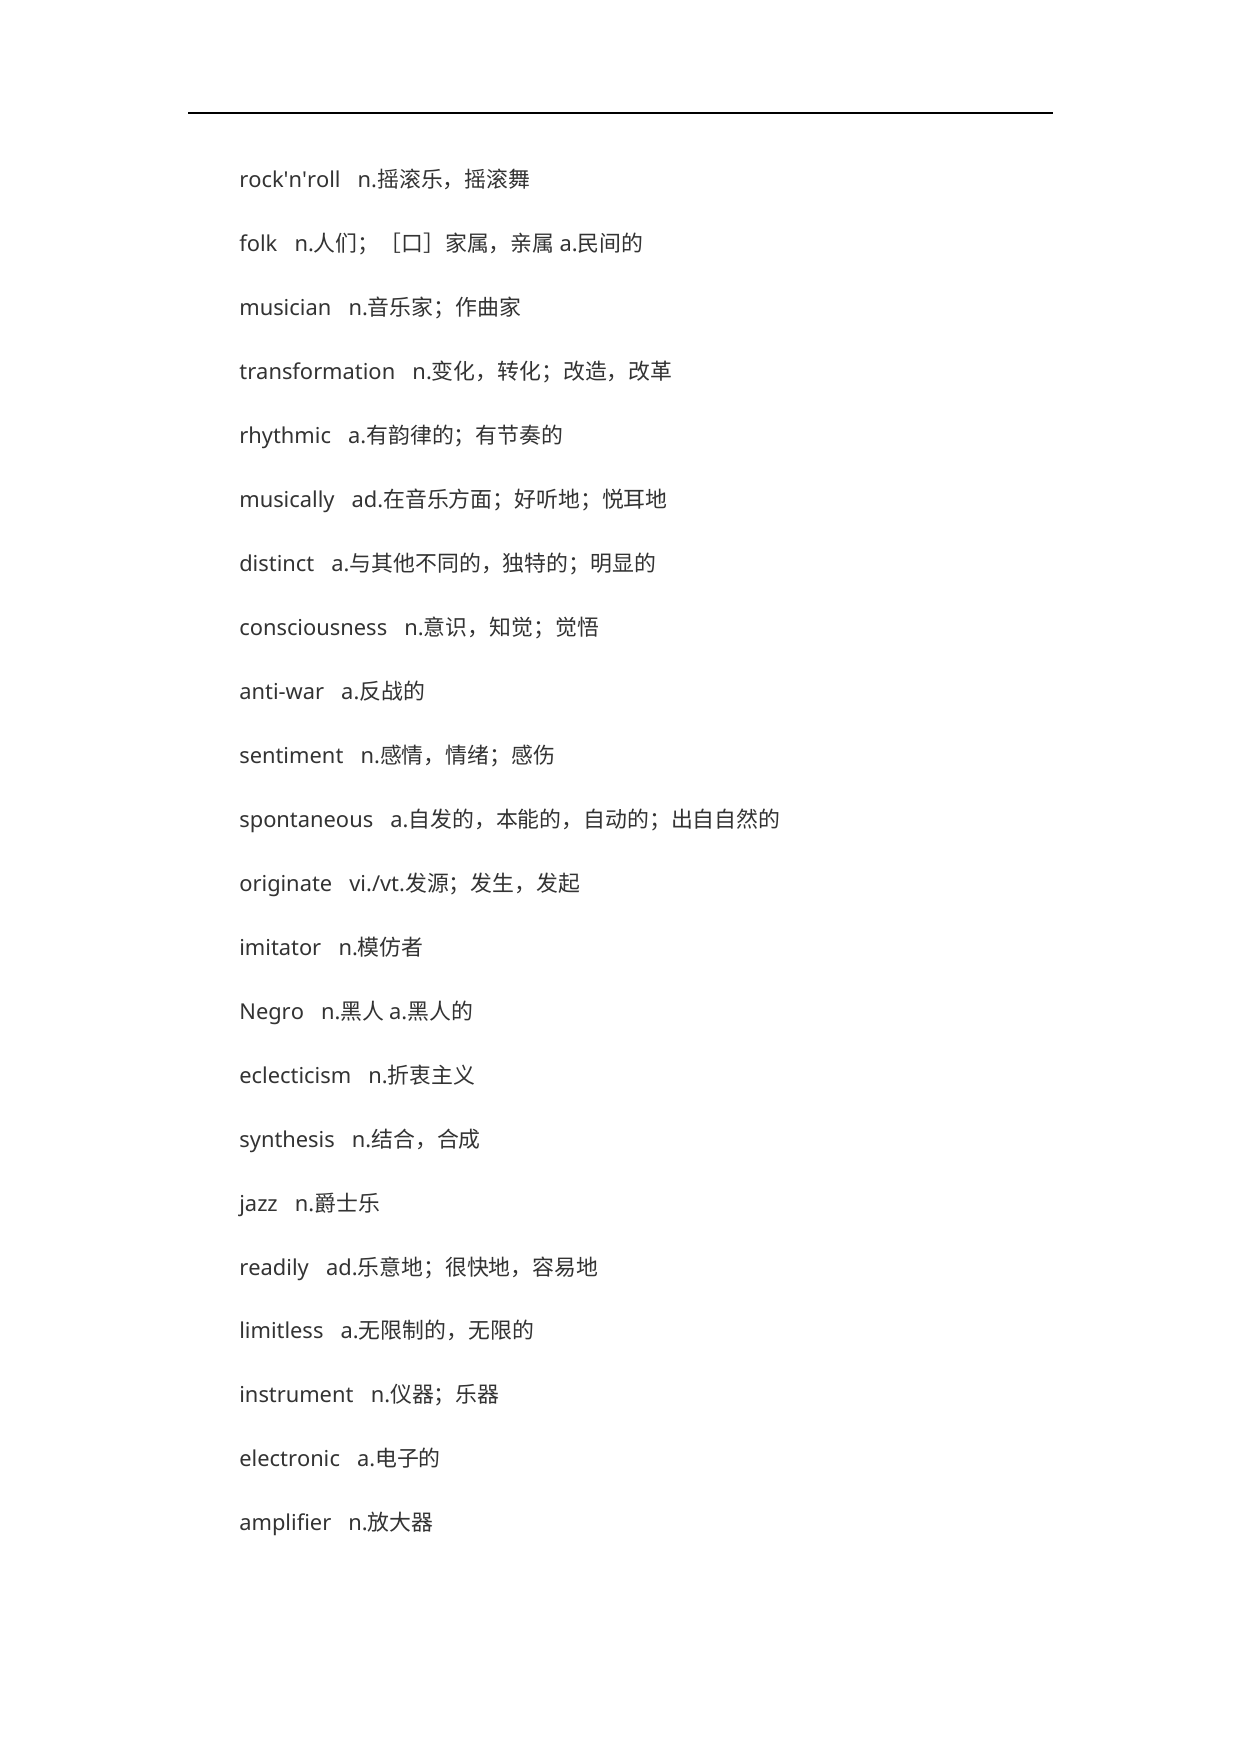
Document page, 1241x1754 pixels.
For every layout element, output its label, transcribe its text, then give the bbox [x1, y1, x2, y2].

text jazz n.爵士乐 [195, 1185, 1045, 1218]
text consciousness n.意识，知觉；觉悟 [195, 610, 1045, 642]
text instrument n.仪器；乐器 [195, 1377, 1045, 1410]
text limitless a.无限制的，无限的 [195, 1313, 1045, 1346]
text amplifier n.放大器 [195, 1505, 1045, 1538]
text electronic a.电子的 [195, 1441, 1045, 1474]
text Negro n.黑人 a.黑人的 [195, 993, 1045, 1026]
text rhythmic a.有韵律的；有节奏的 [195, 418, 1045, 450]
text musically ad.在音乐方面；好听地；悦耳地 [195, 482, 1045, 514]
text distinct a.与其他不同的，独特的；明显的 [195, 546, 1045, 578]
text readily ad.乐意地；很快地，容易地 [195, 1249, 1045, 1282]
text spontaneous a.自发的，本能的，自动的；出自自然的 [195, 802, 1045, 834]
text rock'n'roll n.摇滚乐，摇滚舞 [195, 162, 1045, 194]
text imitator n.模仿者 [195, 929, 1045, 962]
text sentiment n.感情，情绪；感伤 [195, 738, 1045, 770]
text anti-war a.反战的 [195, 674, 1045, 706]
text synthesis n.结合，合成 [195, 1121, 1045, 1154]
text musician n.音乐家；作曲家 [195, 290, 1045, 322]
text transformation n.变化，转化；改造，改革 [195, 354, 1045, 386]
text eclecticism n.折衷主义 [195, 1057, 1045, 1090]
text originate vi./vt.发源；发生，发起 [195, 866, 1045, 898]
text folk n.人们；［口］家属，亲属 a.民间的 [195, 226, 1045, 258]
